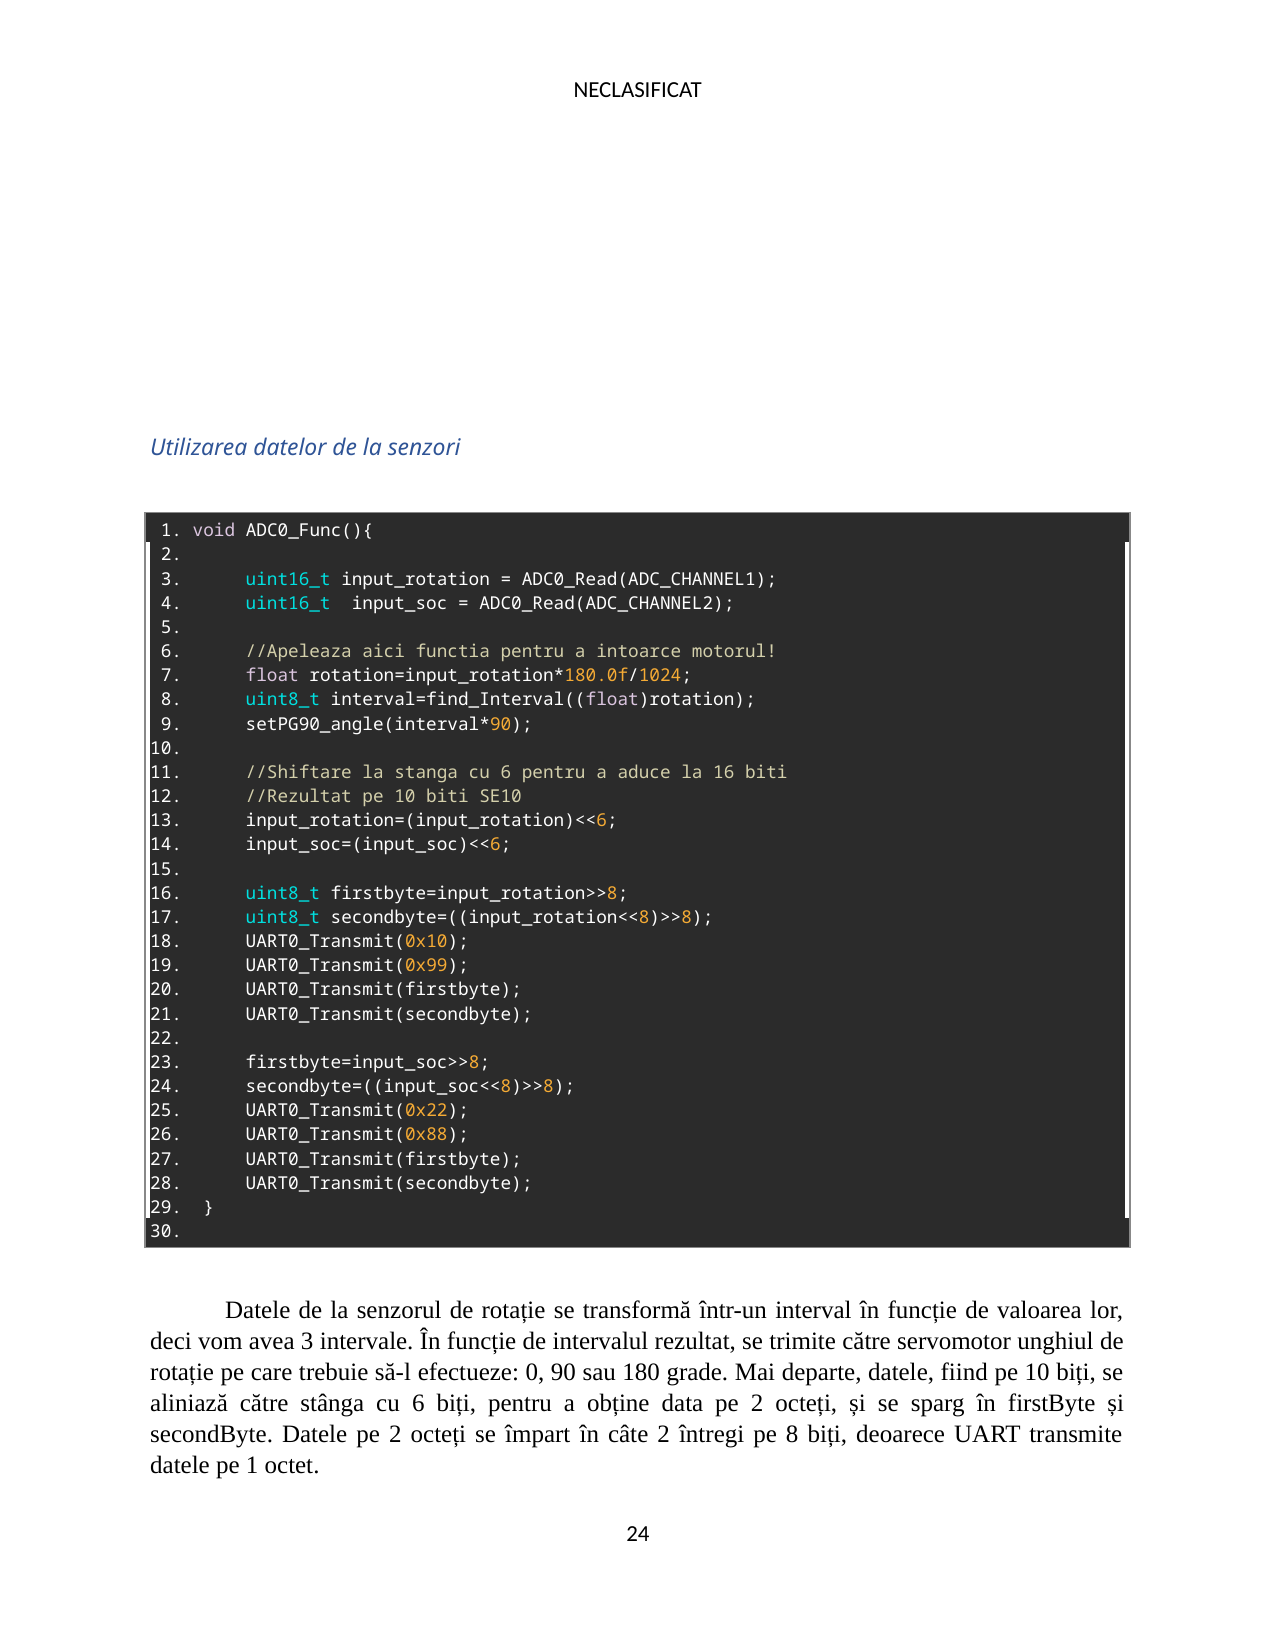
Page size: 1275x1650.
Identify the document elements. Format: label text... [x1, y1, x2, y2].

text Datele de la senzorul de rotație se transformă într-un interval în funcție de valoarea lor, deci vom avea 3 intervale. În funcție de intervalul rezultat, se trimite către servomotor unghiul de rotație pe care trebuie să-l efectueze: 0, 90 sau 180 grade. Mai departe, datele, fiind pe 10 biți, se aliniază către stânga cu 6 biți, pentru a obține data pe 2 octeți, și se sparg în firstByte și secondByte. Datele pe 2 octeți se împart în câte 2 întregi pe 8 biți, deoarece UART transmite datele pe 1 octet. [150, 1295, 1125, 1479]
text 4. uint16_t input_soc = ADC0_Read(ADC_CHANNEL2); [150, 590, 1125, 614]
text 16. uint8_t firstbyte=input_rotation>>8; [150, 880, 1125, 904]
subtitle Utilizarea datelor de la senzori [150, 431, 1125, 462]
text 6. //Apeleaza aici functia pentru a intoarce motorul! [150, 638, 1125, 663]
text 17. uint8_t secondbyte=((input_rotation<<8)>>8); [150, 904, 1125, 928]
text 9. setPG90_angle(interval*90); [150, 711, 1125, 735]
text 25. UART0_Transmit(0x22); [150, 1098, 1125, 1122]
text 5. [150, 614, 1125, 638]
text 23. firstbyte=input_soc>>8; [150, 1049, 1125, 1073]
text 30. [146, 1213, 1129, 1247]
text 8. uint8_t interval=find_Interval((float)rotation); [150, 687, 1125, 711]
text 14. input_soc=(input_soc)<<6; [150, 832, 1125, 856]
text 7. float rotation=input_rotation*180.0f/1024; [150, 663, 1125, 687]
text 2. [150, 542, 1125, 566]
text 26. UART0_Transmit(0x88); [150, 1122, 1125, 1146]
text 1. void ADC0_Func(){ [146, 513, 1129, 542]
text 20. UART0_Transmit(firstbyte); [150, 977, 1125, 1001]
text 22. [150, 1025, 1125, 1049]
text 29. } [150, 1194, 1125, 1213]
text 18. UART0_Transmit(0x10); [150, 928, 1125, 953]
text 21. UART0_Transmit(secondbyte); [150, 1001, 1125, 1025]
text 12. //Rezultat pe 10 biti SE10 [150, 783, 1125, 808]
text 3. uint16_t input_rotation = ADC0_Read(ADC_CHANNEL1); [150, 566, 1125, 590]
text 13. input_rotation=(input_rotation)<<6; [150, 808, 1125, 832]
text 11. //Shiftare la stanga cu 6 pentru a aduce la 16 biti [150, 759, 1125, 783]
text 28. UART0_Transmit(secondbyte); [150, 1170, 1125, 1194]
text 24. secondbyte=((input_soc<<8)>>8); [150, 1073, 1125, 1098]
text 27. UART0_Transmit(firstbyte); [150, 1146, 1125, 1170]
text 19. UART0_Transmit(0x99); [150, 953, 1125, 977]
text 15. [150, 856, 1125, 880]
text 10. [150, 735, 1125, 759]
